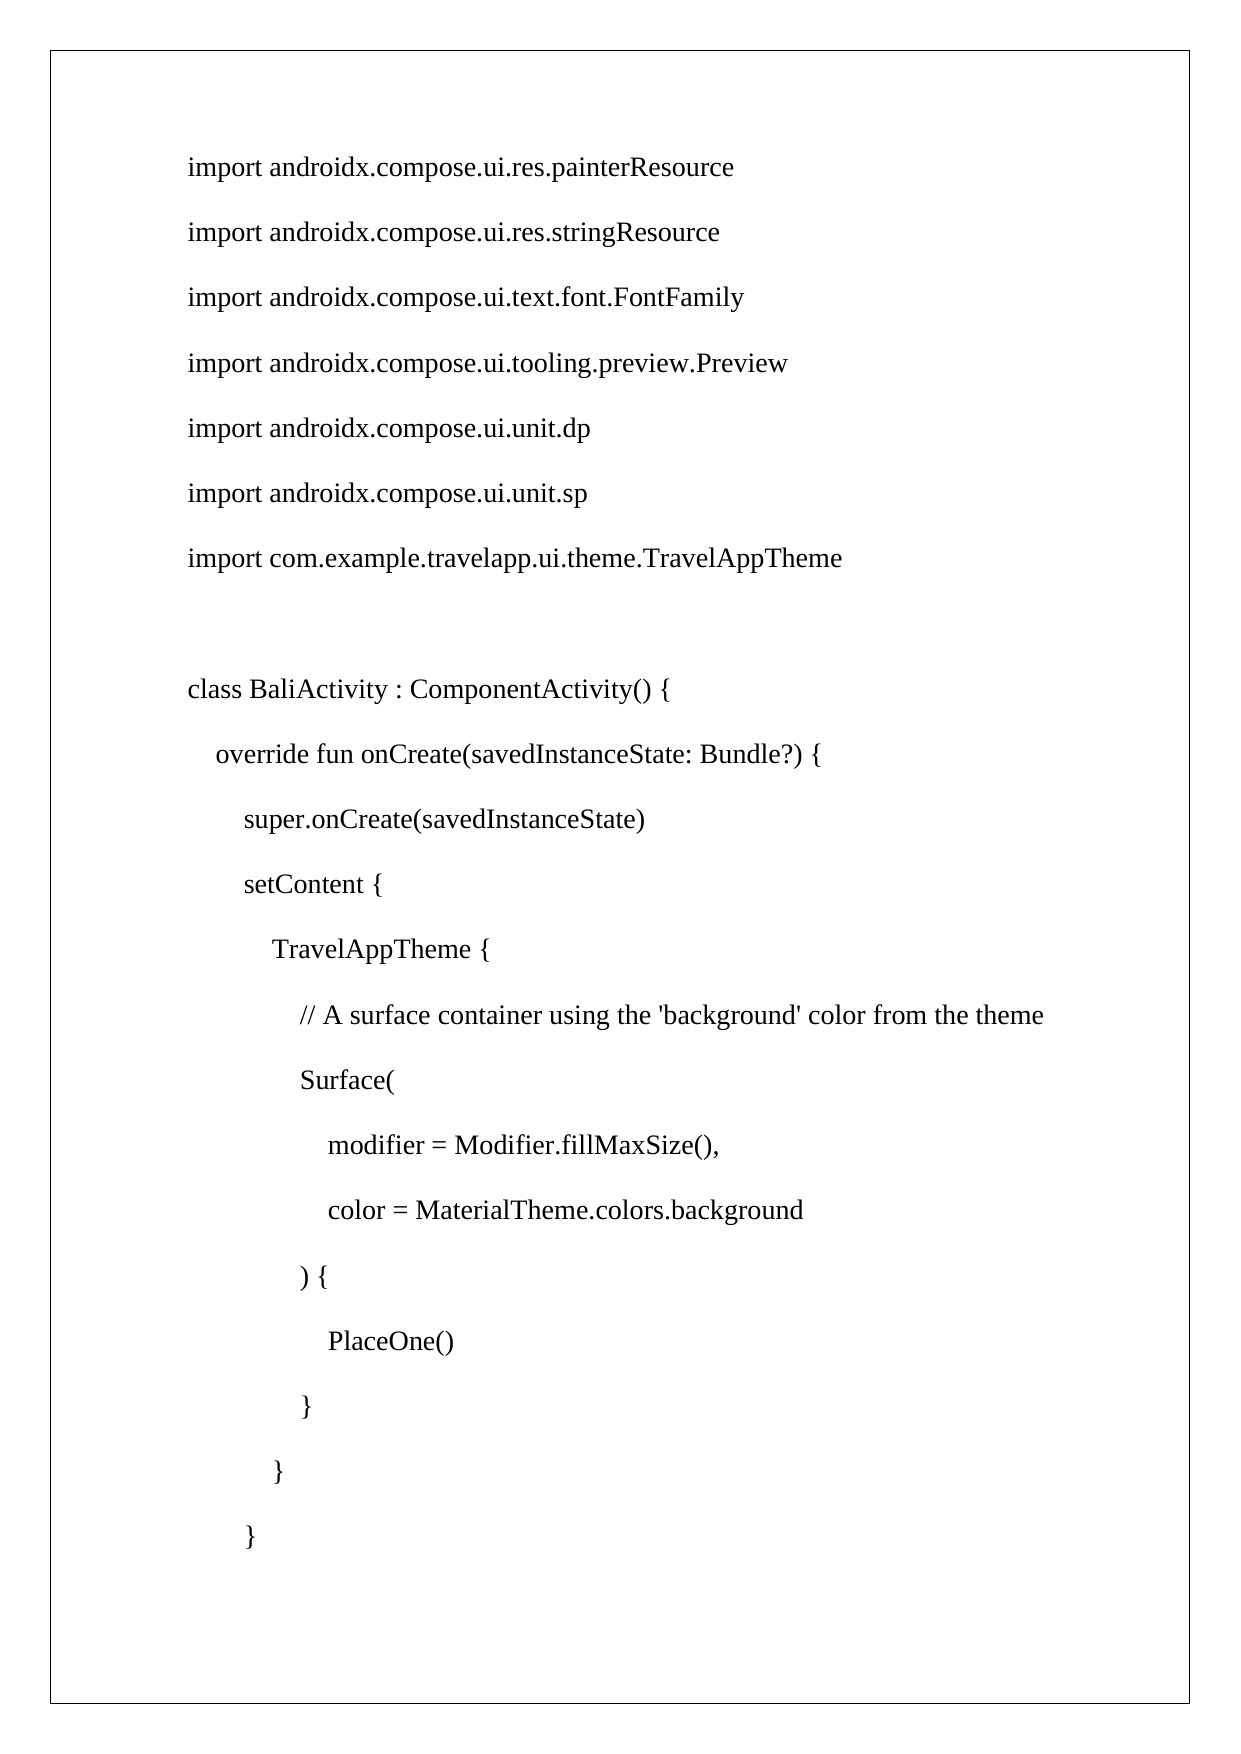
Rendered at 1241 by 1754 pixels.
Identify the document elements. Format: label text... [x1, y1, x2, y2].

text TravelAppTheme { [187, 932, 1090, 965]
text PlaceOne() [187, 1324, 1090, 1356]
text setContent { [187, 867, 1090, 900]
text } [187, 1389, 1090, 1421]
text override fun onCreate(savedInstanceState: Bundle?) { [187, 737, 1090, 769]
text import com.example.travelapp.ui.theme.TravelAppTheme [187, 541, 1090, 574]
text import androidx.compose.ui.res.stringResource [187, 215, 1090, 248]
text color = MaterialTheme.colors.background [187, 1193, 1090, 1226]
text import androidx.compose.ui.tooling.preview.Preview [187, 346, 1090, 378]
text Surface( [187, 1063, 1090, 1095]
text import androidx.compose.ui.text.font.FontFamily [187, 280, 1090, 313]
text } [187, 1519, 1090, 1552]
text } [187, 1454, 1090, 1487]
text class BaliActivity : ComponentActivity() { [187, 672, 1090, 704]
text import androidx.compose.ui.unit.dp [187, 411, 1090, 443]
text ) { [187, 1258, 1090, 1291]
text import androidx.compose.ui.unit.sp [187, 476, 1090, 508]
text modifier = Modifier.fillMaxSize(), [187, 1128, 1090, 1161]
text import androidx.compose.ui.res.painterResource [187, 150, 1090, 182]
text // A surface container using the 'background' color from the theme [187, 998, 1090, 1030]
text super.onCreate(savedInstanceState) [187, 802, 1090, 834]
